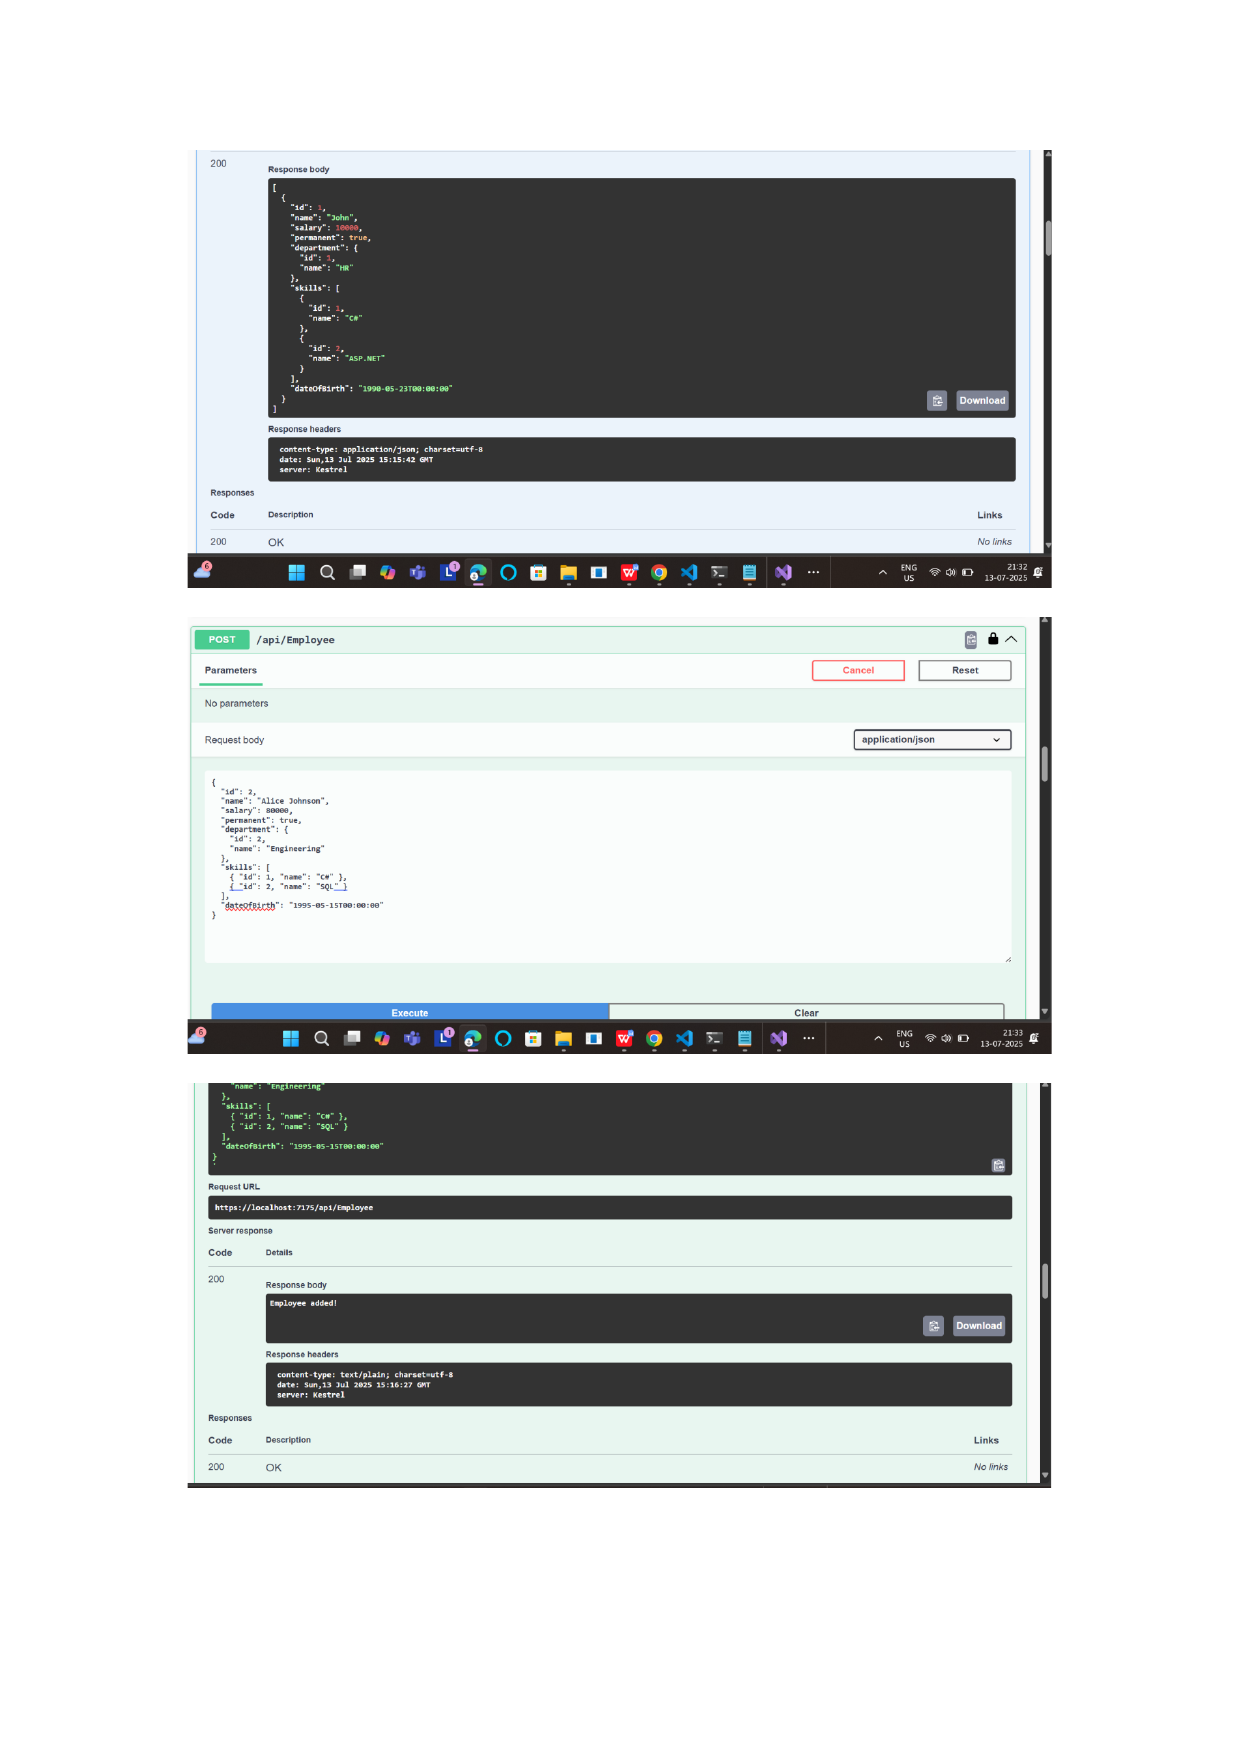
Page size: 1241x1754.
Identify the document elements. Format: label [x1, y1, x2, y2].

picture [187, 150, 1052, 588]
picture [187, 1083, 1052, 1488]
picture [187, 617, 1052, 1054]
